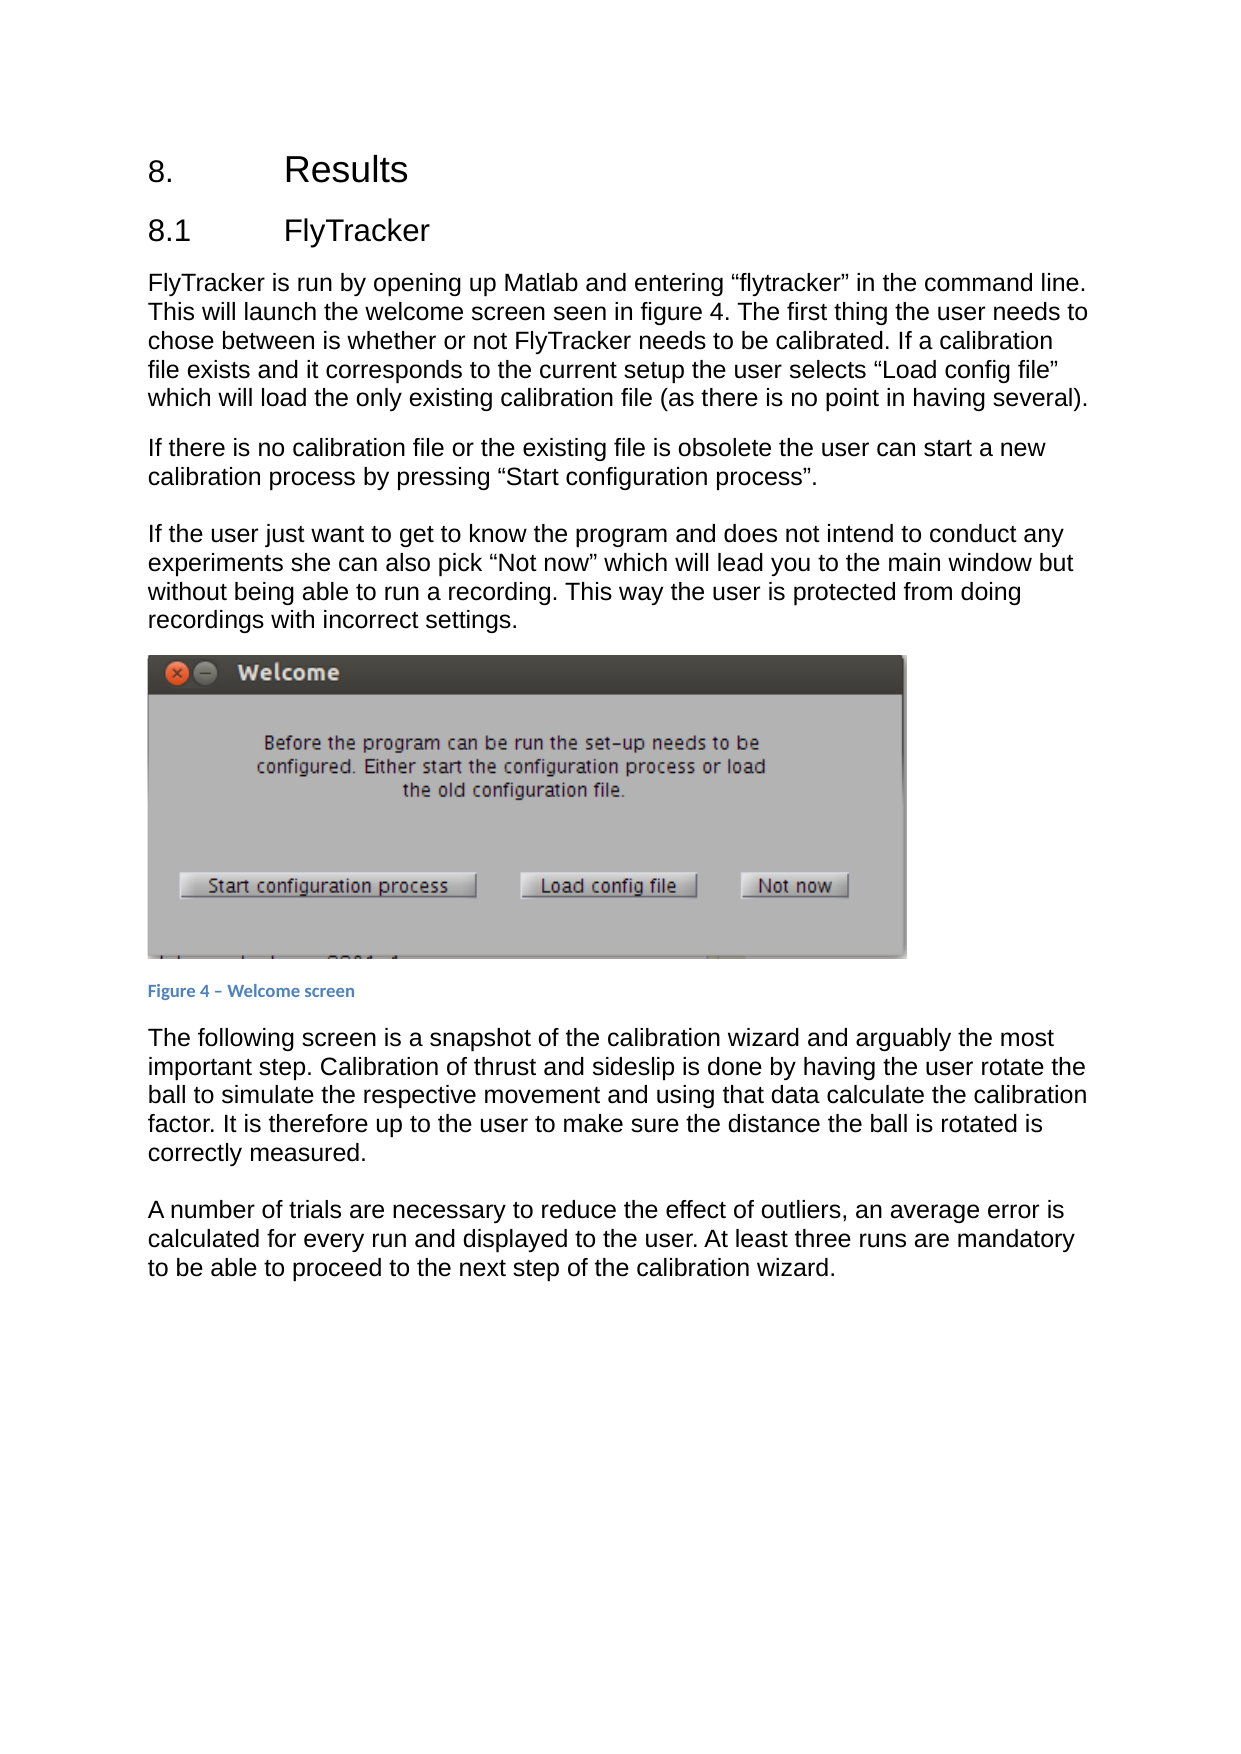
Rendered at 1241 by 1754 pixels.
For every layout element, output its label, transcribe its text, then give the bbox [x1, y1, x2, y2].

text The following screen is a snapshot of the calibration wizard and arguably the most important step. Calibration of thrust and sideslip is done by having the user rotate the ball to simulate the respective movement and using that data calculate the calibration factor. It is therefore up to the user to make sure the distance the ball is rotated is correctly measured. A number of trials are necessary to reduce the effect of outliers, an average error is calculated for every run and displayed to the user. At least three runs are mandatory to be able to proceed to the next step of the calibration wizard. [148, 1023, 1093, 1281]
text FlyTracker is run by opening up Matlab and entering “flytracker” in the command line. This will launch the welcome screen seen in figure 4. The first thing the user needs to chose between is whether or not FlyTracker needs to be calibrated. If a calibration file exists and it corresponds to the current setup the user selects “Load config file” which will load the only existing calibration file (as there is no point in having several). [148, 268, 1093, 412]
picture [147, 655, 907, 959]
list FlyTracker [148, 212, 1093, 247]
list Results [148, 148, 1093, 191]
text Figure 4 – Welcome screen [148, 979, 1093, 1002]
